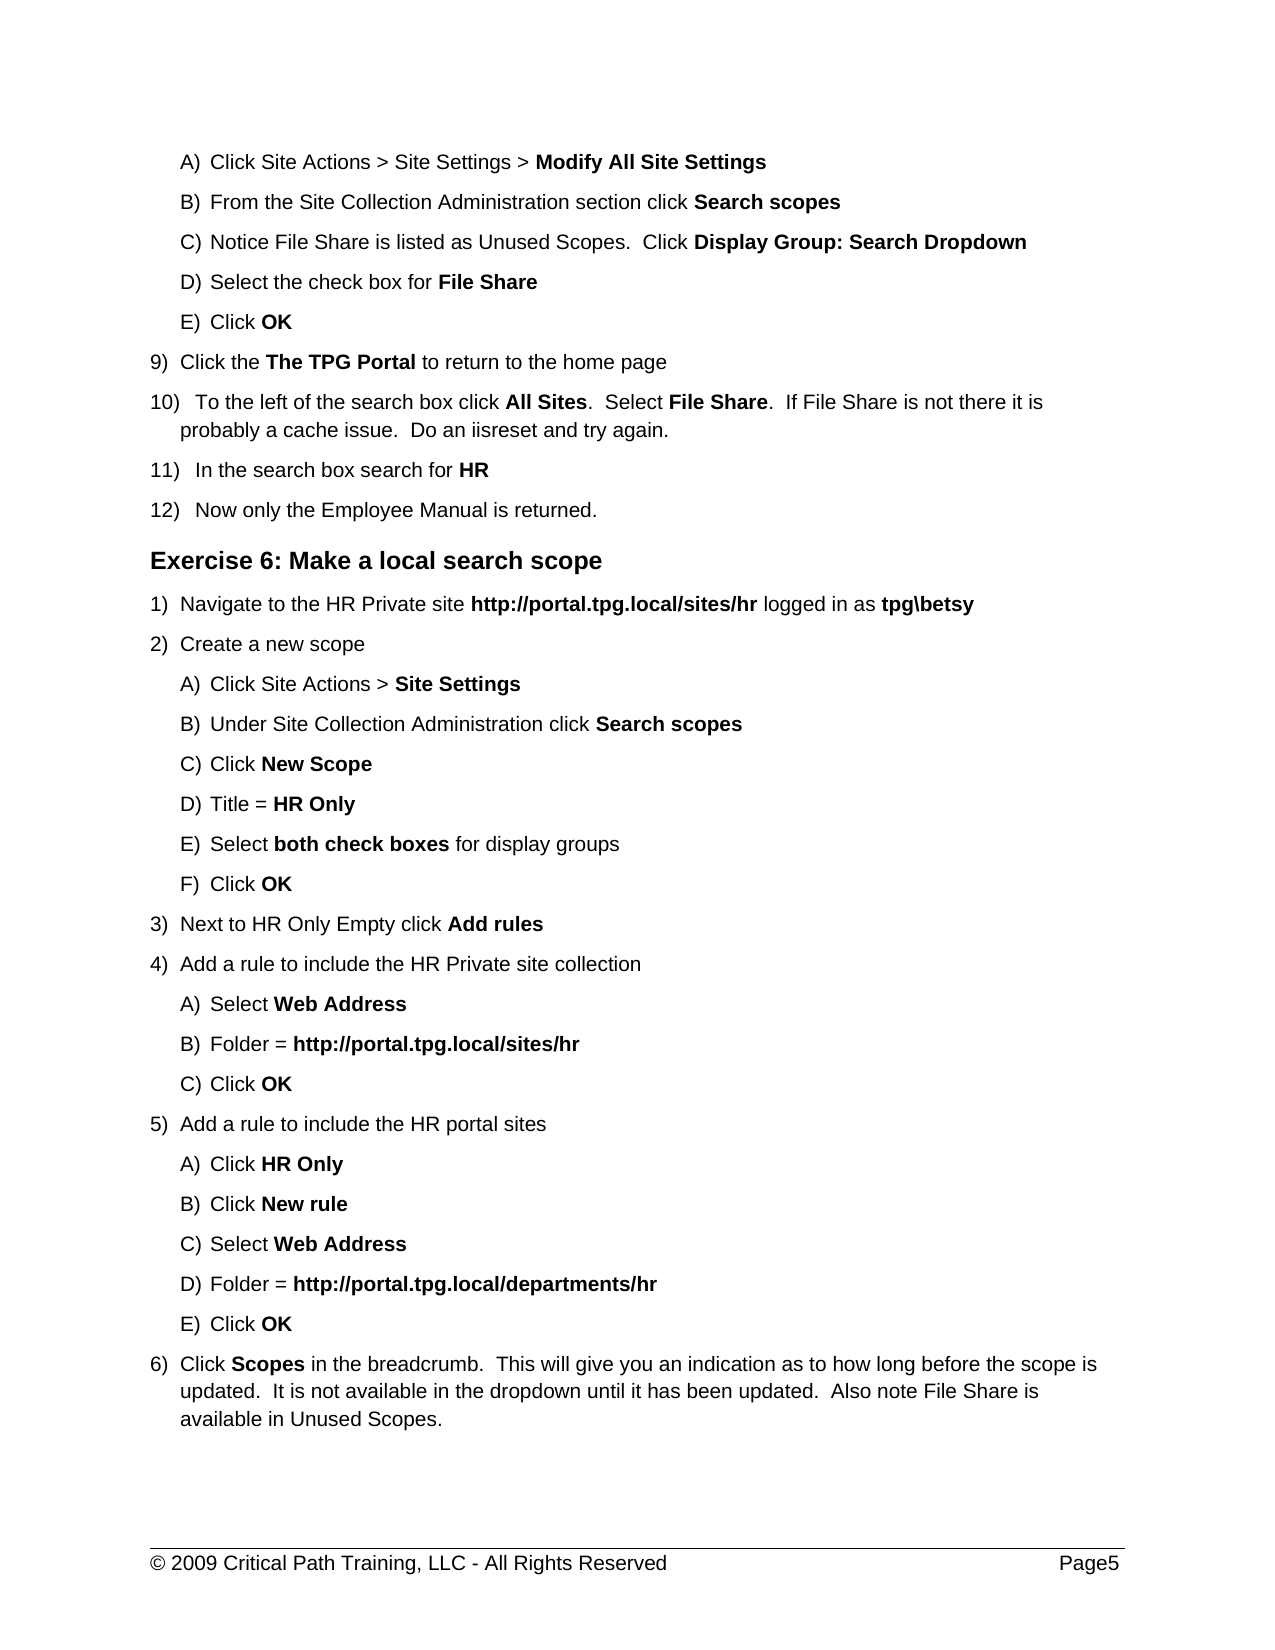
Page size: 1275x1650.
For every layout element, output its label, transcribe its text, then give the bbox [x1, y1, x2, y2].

list Add a rule to include the HR portal sites [150, 1111, 1125, 1135]
list Navigate to the HR Private site http://portal.tpg.local/sites/hr logged in as tpg\betsy [150, 591, 1125, 615]
list Click OK [180, 1071, 1125, 1095]
list Add a rule to include the HR Private site collection [150, 951, 1125, 975]
list Click Site Actions > Site Settings [180, 671, 1125, 695]
list Click OK [180, 310, 1125, 334]
list Folder = http://portal.tpg.local/sites/hr [180, 1031, 1125, 1055]
list Folder = http://portal.tpg.local/departments/hr [180, 1271, 1125, 1295]
list Click Scopes in the breadcrumb. This will give you an indication as to how long before the scope is updated. It is not available in the dropdown until it has been updated. Also note File Share is available in Unused Scopes. [150, 1351, 1125, 1430]
list Click Site Actions > Site Settings > Modify All Site Settings [180, 150, 1125, 174]
list Click HR Only [180, 1151, 1125, 1175]
list Click the The TPG Portal to return to the home page [150, 350, 1125, 374]
list To the left of the search box click All Sites. Select File Share. If File Share is not there it is probably a cache issue. Do an iisreset and try again. [150, 390, 1125, 441]
list From the Site Collection Administration section click Search scopes [180, 190, 1125, 214]
list Click New Scope [180, 751, 1125, 775]
list Click OK [180, 871, 1125, 895]
list Select Web Address [180, 991, 1125, 1015]
list Now only the Employee Manual is returned. [150, 497, 1125, 521]
list Next to HR Only Empty click Add rules [150, 911, 1125, 935]
list Under Site Collection Administration click Search scopes [180, 711, 1125, 735]
list Create a new scope [150, 631, 1125, 655]
subtitle Exercise 6: Make a local search scope [150, 546, 1125, 574]
list Click OK [180, 1311, 1125, 1335]
list In the search box search for HR [150, 457, 1125, 481]
list Select both check boxes for display groups [180, 831, 1125, 855]
list Select Web Address [180, 1231, 1125, 1255]
list Click New rule [180, 1191, 1125, 1215]
list Notice File Share is listed as Unused Scopes. Click Display Group: Search Dropdown [180, 230, 1125, 254]
list Title = HR Only [180, 791, 1125, 815]
list Select the check box for File Share [180, 270, 1125, 294]
